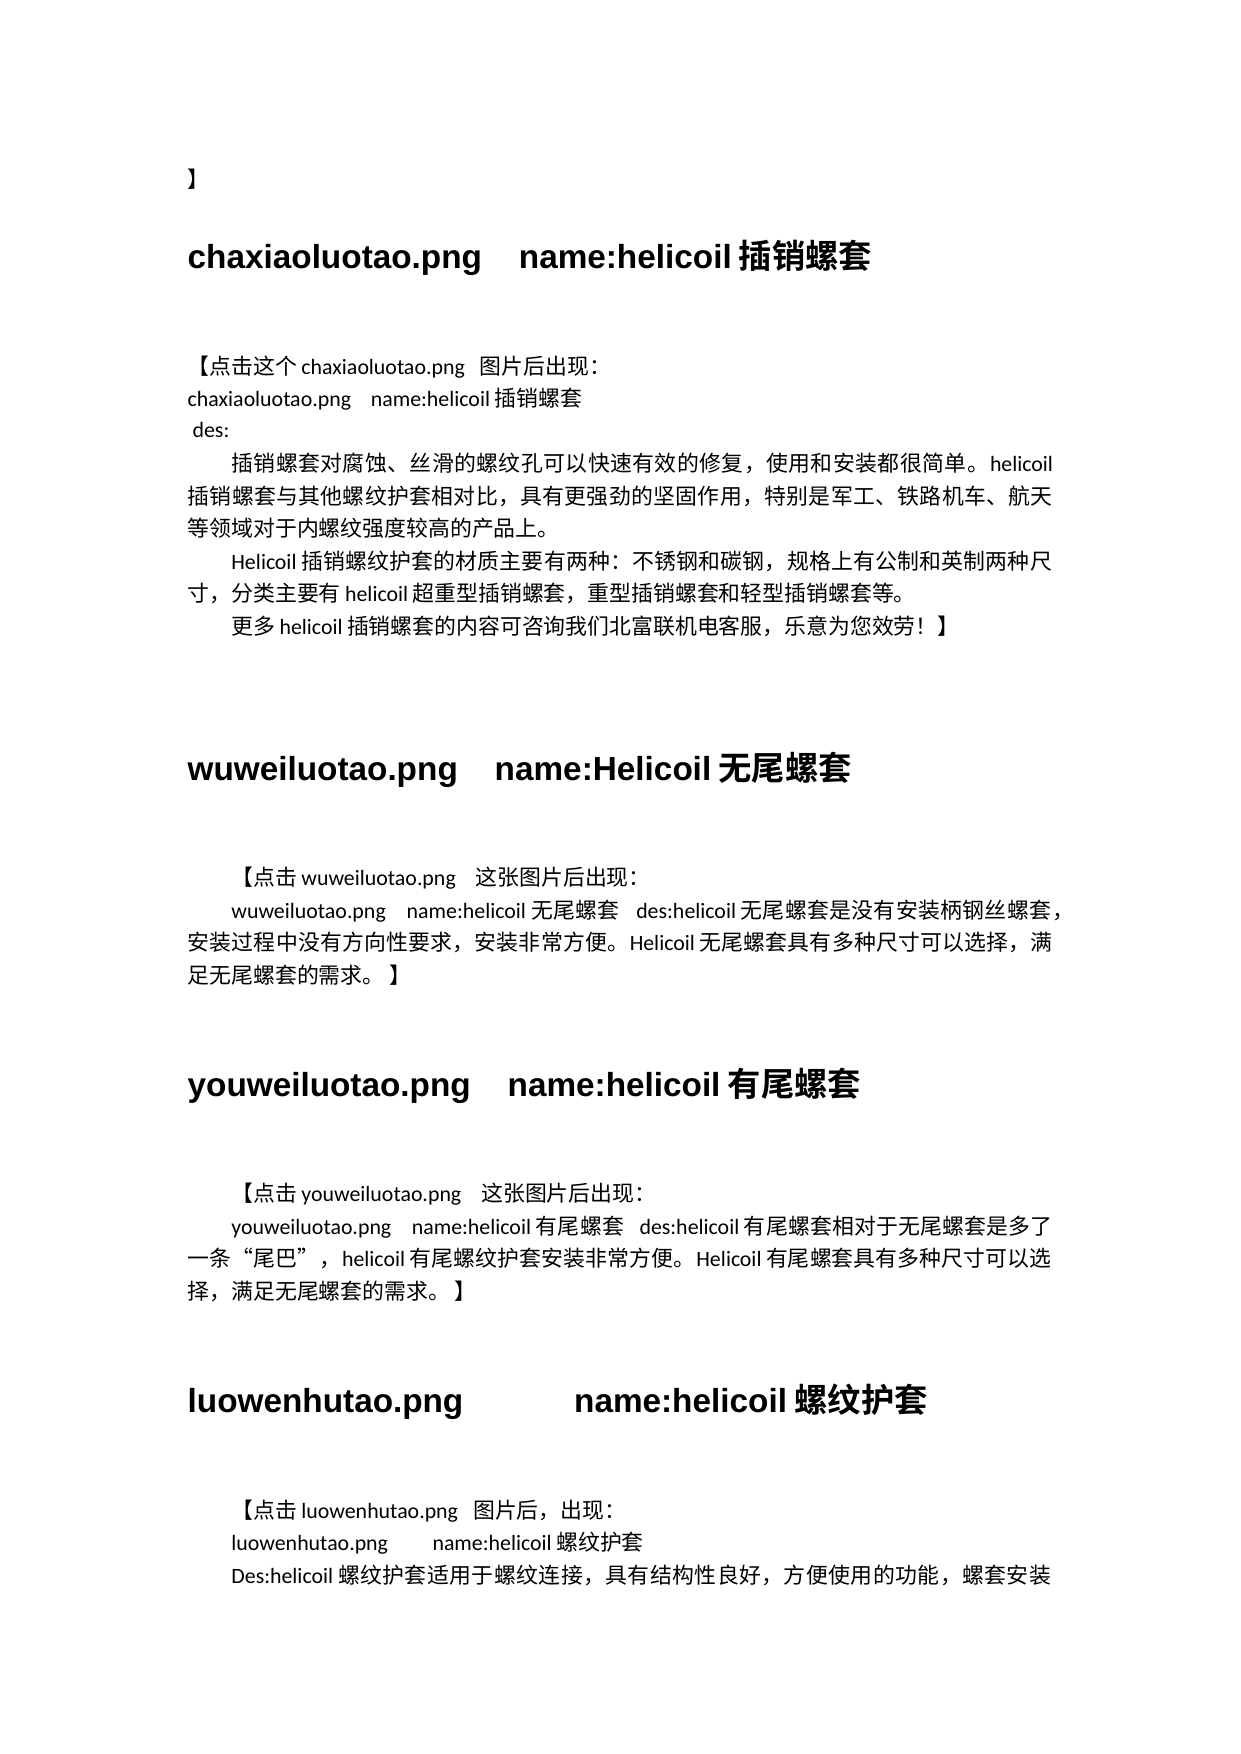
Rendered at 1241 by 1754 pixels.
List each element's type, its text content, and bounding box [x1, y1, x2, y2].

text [187, 1557, 1053, 1590]
text des: [187, 413, 1053, 446]
subtitle luowenhutao.png name:helicoil螺纹护套 [187, 1366, 1053, 1431]
text youweiluotao.png name:helicoil有尾螺套 des:helicoil有尾螺套相对于无尾螺套是多了一条“尾巴”，helicoil有尾螺纹护套安装非常方便。Helicoil有尾螺套具有多种尺寸可以选择，满足无尾螺套的需求。 】 [187, 1208, 1053, 1306]
text Helicoil插销螺纹护套的材质主要有两种：不锈钢和碳钢，规格上有公制和英制两种尺寸，分类主要有helicoil超重型插销螺套，重型插销螺套和轻型插销螺套等。 [187, 543, 1053, 608]
text 】 [187, 162, 1053, 194]
text 【点击luowenhutao.png 图片后，出现： [187, 1492, 1053, 1525]
text 【点击wuweiluotao.png 这张图片后出现： [187, 860, 1053, 892]
text luowenhutao.png name:helicoil螺纹护套 [187, 1525, 1053, 1557]
text 插销螺套对腐蚀、丝滑的螺纹孔可以快速有效的修复，使用和安装都很简单。helicoil插销螺套与其他螺纹护套相对比，具有更强劲的坚固作用，特别是军工、铁路机车、航天等领域对于内螺纹强度较高的产品上。 [187, 446, 1053, 543]
text chaxiaoluotao.png name:helicoil插销螺套 [187, 381, 1053, 413]
text 【点击这个chaxiaoluotao.png 图片后出现： [187, 348, 1053, 381]
subtitle chaxiaoluotao.png name:helicoil插销螺套 [187, 222, 1053, 287]
text 【点击youweiluotao.png 这张图片后出现： [187, 1176, 1053, 1208]
subtitle wuweiluotao.png name:Helicoil无尾螺套 [187, 733, 1053, 798]
text 更多helicoil插销螺套的内容可咨询我们北富联机电客服，乐意为您效劳！】 [187, 608, 1053, 641]
text wuweiluotao.png name:helicoil无尾螺套 des:helicoil无尾螺套是没有安装柄钢丝螺套，安装过程中没有方向性要求，安装非常方便。Helicoil无尾螺套具有多种尺寸可以选择，满足无尾螺套的需求。 】 [187, 892, 1053, 990]
subtitle youweiluotao.png name:helicoil有尾螺套 [187, 1049, 1053, 1114]
